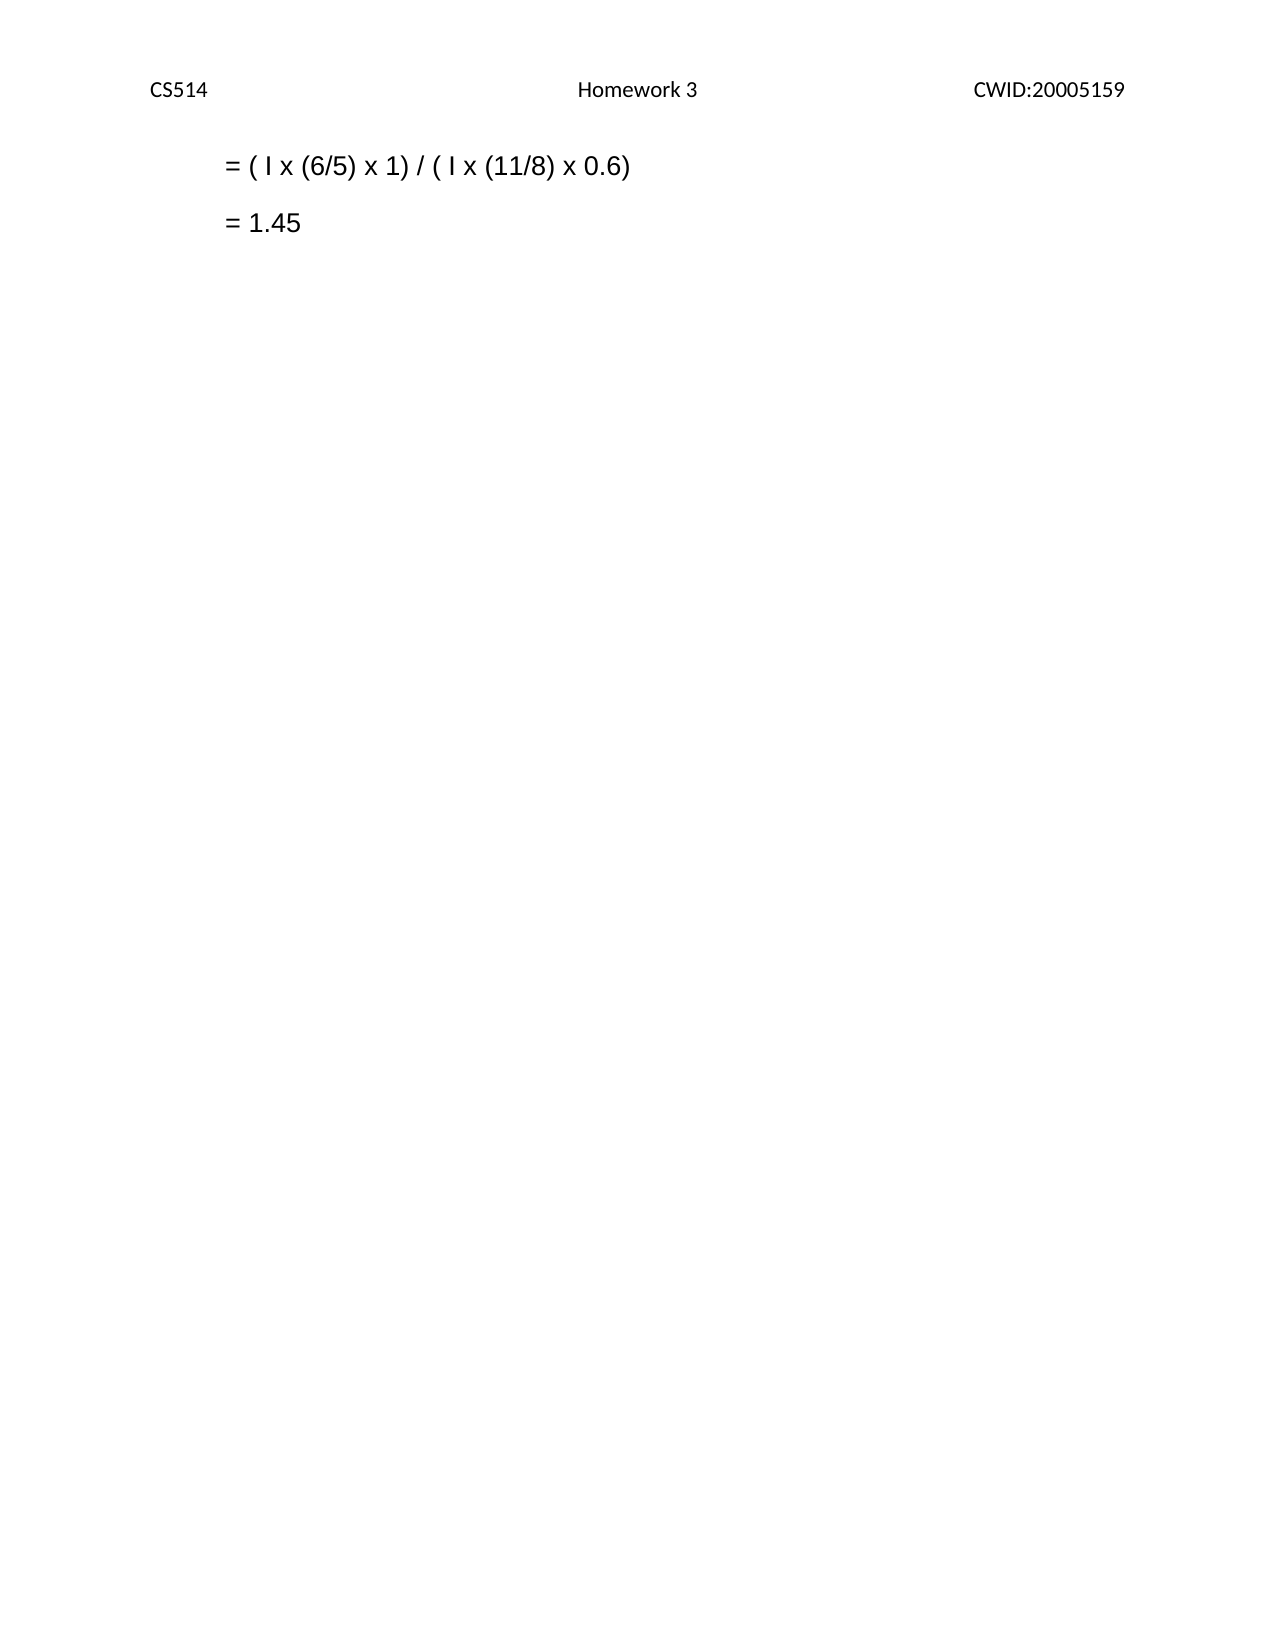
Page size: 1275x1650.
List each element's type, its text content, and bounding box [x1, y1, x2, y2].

text = ( I x (6/5) x 1) / ( I x (11/8) x 0.6) [150, 150, 1125, 181]
text = 1.45 [150, 207, 1125, 238]
